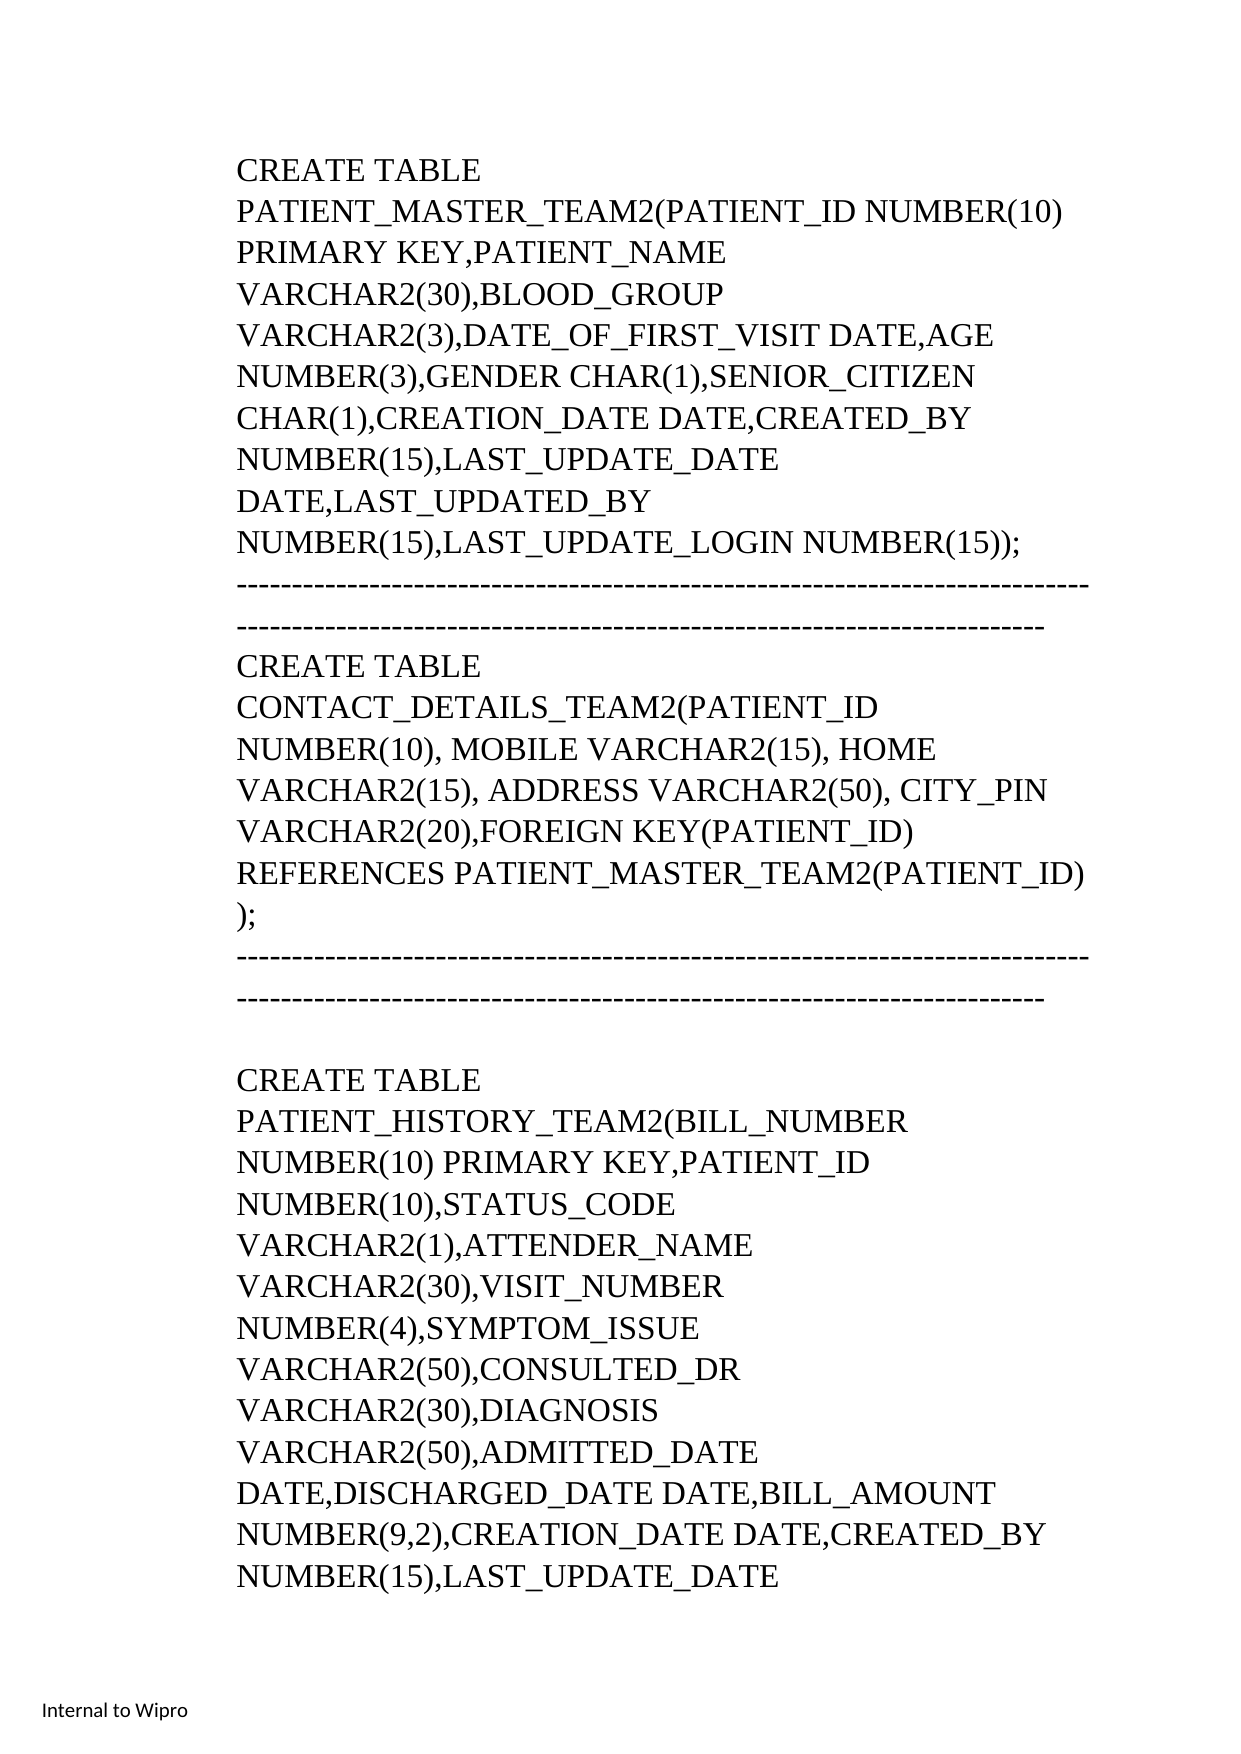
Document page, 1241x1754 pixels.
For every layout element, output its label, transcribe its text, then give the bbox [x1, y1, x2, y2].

list CREATE TABLE CONTACT_DETAILS_TEAM2(PATIENT_ID NUMBER(10), MOBILE VARCHAR2(15), HOME VARCHAR2(15), ADDRESS VARCHAR2(50), CITY_PIN VARCHAR2(20),FOREIGN KEY(PATIENT_ID) REFERENCES PATIENT_MASTER_TEAM2(PATIENT_ID) ); [236, 646, 1090, 933]
list CREATE TABLE PATIENT_MASTER_TEAM2(PATIENT_ID NUMBER(10) PRIMARY KEY,PATIENT_NAME VARCHAR2(30),BLOOD_GROUP VARCHAR2(3),DATE_OF_FIRST_VISIT DATE,AGE NUMBER(3),GENDER CHAR(1),SENIOR_CITIZEN CHAR(1),CREATION_DATE DATE,CREATED_BY NUMBER(15),LAST_UPDATE_DATE DATE,LAST_UPDATED_BY NUMBER(15),LAST_UPDATE_LOGIN NUMBER(15)); [236, 150, 1090, 561]
list ------------------------------------------------------------------------------------------------------------------------------------------------------ [236, 563, 1090, 643]
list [236, 1060, 1090, 1594]
list ------------------------------------------------------------------------------------------------------------------------------------------------------ [236, 936, 1090, 1015]
